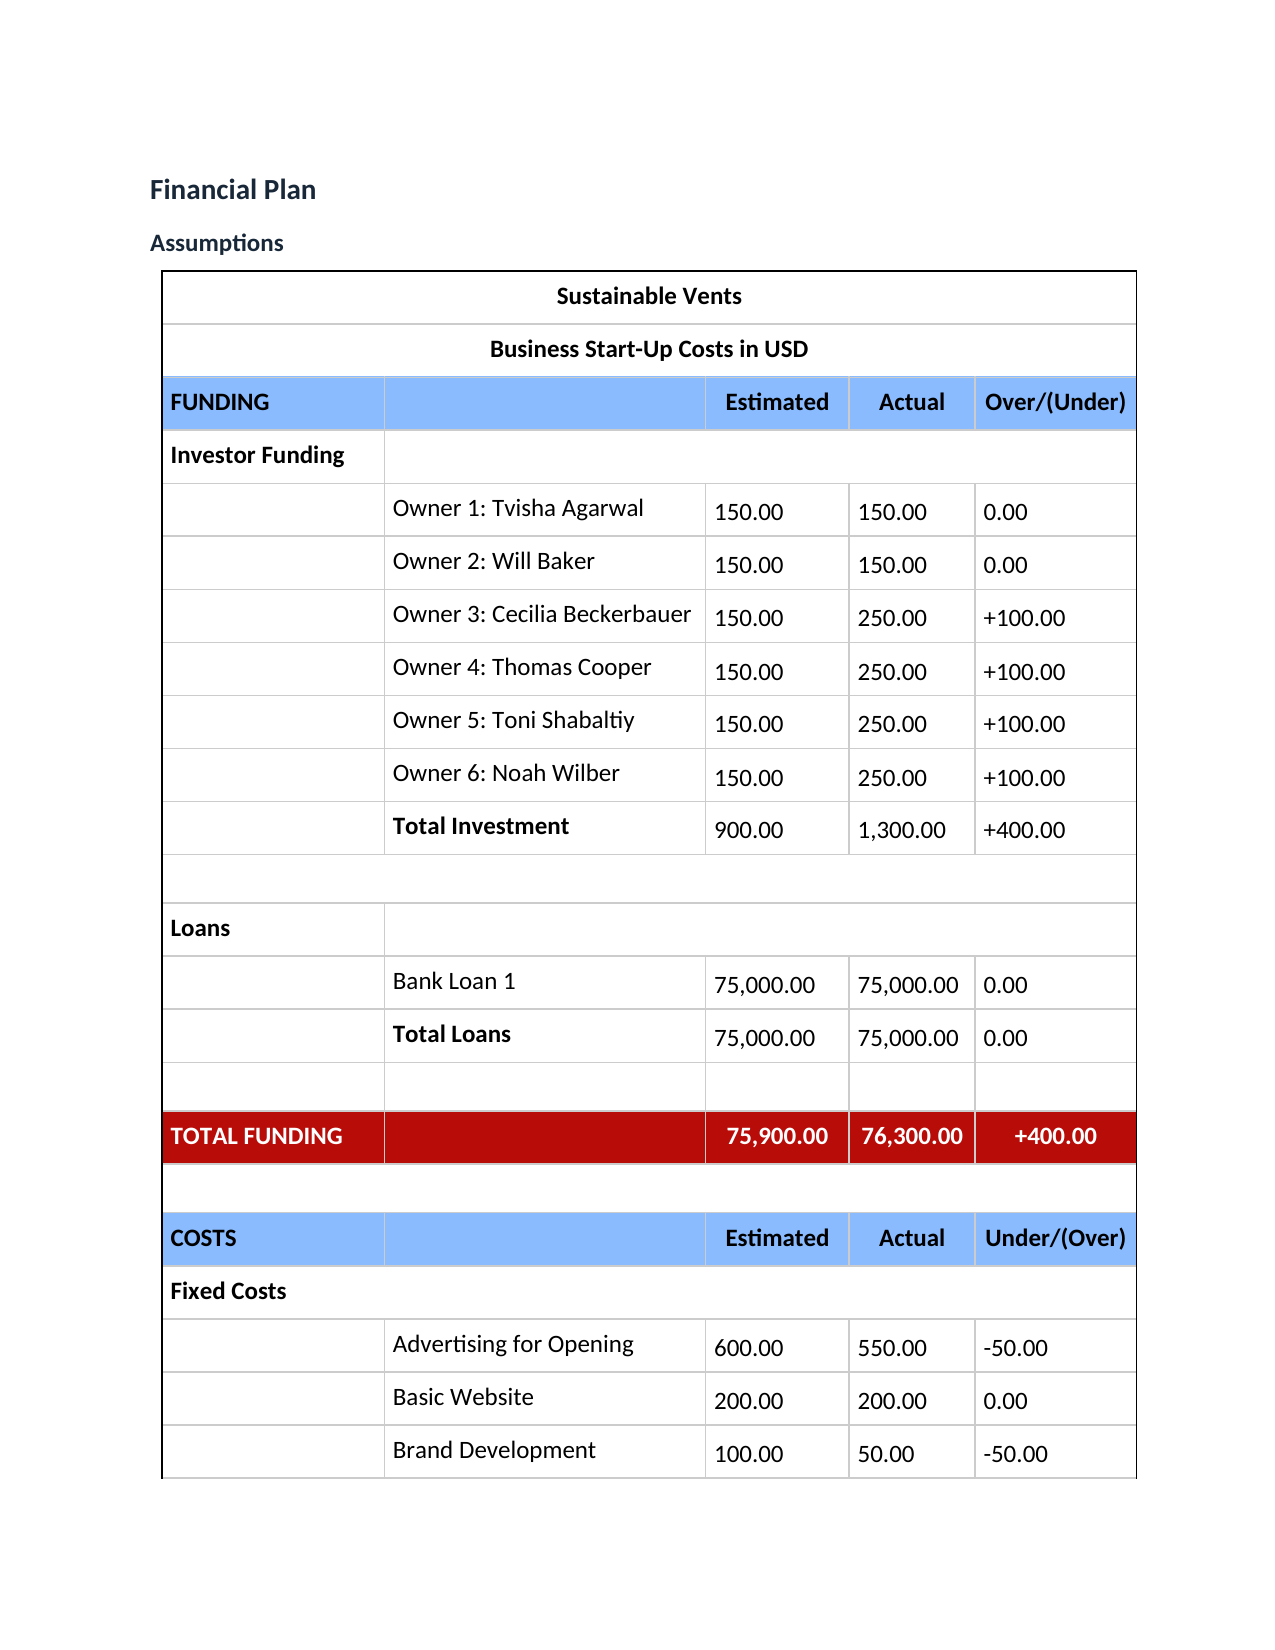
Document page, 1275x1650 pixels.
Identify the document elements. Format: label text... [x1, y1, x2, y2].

table_cell Owner 5: Toni Shabaltiy [385, 696, 705, 747]
table_cell Fixed Costs [163, 1267, 1136, 1318]
table_cell [163, 590, 384, 641]
table_cell [850, 1063, 974, 1110]
table_cell 0.00 [976, 1010, 1136, 1061]
table_cell Estimated [706, 378, 848, 429]
table_cell [706, 1063, 848, 1110]
table_cell 200.00 [706, 1373, 848, 1424]
table_cell Owner 3: Cecilia Beckerbauer [385, 590, 705, 641]
table_cell +100.00 [976, 749, 1136, 801]
table_header Sustainable Vents [163, 272, 1136, 323]
table_cell 1,300.00 [850, 802, 974, 853]
table_cell [163, 696, 384, 747]
table_cell Loans [163, 904, 384, 955]
table_cell COSTS [163, 1213, 384, 1265]
text Assumptions [150, 227, 1125, 258]
table_cell [163, 855, 1136, 902]
table_cell 150.00 [706, 696, 848, 747]
table_cell 76,300.00 [850, 1112, 974, 1163]
table_cell [385, 1213, 705, 1265]
table_cell [163, 1373, 384, 1424]
table_cell 75,900.00 [706, 1112, 848, 1163]
table_cell 550.00 [850, 1320, 974, 1371]
table_cell 150.00 [850, 537, 974, 588]
table_cell [385, 904, 1136, 955]
table_cell 75,000.00 [850, 957, 974, 1008]
table_cell [976, 1063, 1136, 1110]
table_cell [163, 749, 384, 801]
table_cell [163, 537, 384, 588]
table_cell 75,000.00 [706, 957, 848, 1008]
table_cell Actual [850, 378, 974, 429]
table_cell FUNDING [163, 378, 384, 429]
table_cell Owner 2: Will Baker [385, 537, 705, 588]
table_cell 150.00 [706, 484, 848, 535]
table_cell 150.00 [706, 537, 848, 588]
table_cell [163, 1320, 384, 1371]
table_cell 75,000.00 [850, 1010, 974, 1061]
table_cell Investor Funding [163, 431, 384, 482]
table_cell [385, 1063, 705, 1110]
table_cell Advertising for Opening [385, 1320, 705, 1371]
table_cell [385, 378, 705, 429]
table_cell +400.00 [976, 802, 1136, 853]
table_cell +100.00 [976, 643, 1136, 694]
table_cell [385, 1112, 705, 1163]
table_cell 200.00 [850, 1373, 974, 1424]
table_cell [163, 1165, 1136, 1212]
table_cell 250.00 [850, 590, 974, 641]
table_cell [163, 1426, 384, 1477]
table_cell +400.00 [976, 1112, 1136, 1163]
table_cell -50.00 [976, 1426, 1136, 1477]
table_cell -50.00 [976, 1320, 1136, 1371]
table_cell [163, 484, 384, 535]
table_cell [163, 643, 384, 694]
table_cell 250.00 [850, 749, 974, 801]
table_cell 75,000.00 [706, 1010, 848, 1061]
table_cell Total Loans [385, 1010, 705, 1061]
table_cell 250.00 [850, 696, 974, 747]
table_cell [163, 1010, 384, 1061]
table_cell Total Investment [385, 802, 705, 853]
table_cell 150.00 [706, 749, 848, 801]
table_cell 600.00 [706, 1320, 848, 1371]
table_cell 50.00 [850, 1426, 974, 1477]
table_cell [385, 431, 1136, 482]
table_cell [163, 802, 384, 853]
table_cell Owner 4: Thomas Cooper [385, 643, 705, 694]
table_cell 900.00 [706, 802, 848, 853]
table_cell 100.00 [706, 1426, 848, 1477]
table_cell 150.00 [706, 590, 848, 641]
text Financial Plan [150, 171, 1125, 206]
table_cell Under/(Over) [976, 1213, 1136, 1265]
table_cell Brand Development [385, 1426, 705, 1477]
table_cell 150.00 [850, 484, 974, 535]
table_cell +100.00 [976, 696, 1136, 747]
table_cell 150.00 [706, 643, 848, 694]
table_cell Business Start-Up Costs in USD [163, 325, 1136, 376]
table_cell 0.00 [976, 484, 1136, 535]
table_cell Estimated [706, 1213, 848, 1265]
table_cell TOTAL FUNDING [163, 1112, 384, 1163]
table_cell +100.00 [976, 590, 1136, 641]
table_cell Owner 6: Noah Wilber [385, 749, 705, 801]
table_cell [163, 1063, 384, 1110]
table_cell [163, 957, 384, 1008]
table_cell 0.00 [976, 537, 1136, 588]
table_cell Bank Loan 1 [385, 957, 705, 1008]
table_cell 0.00 [976, 1373, 1136, 1424]
table_cell Owner 1: Tvisha Agarwal [385, 484, 705, 535]
table_cell Over/(Under) [976, 378, 1136, 429]
table_cell Basic Website [385, 1373, 705, 1424]
table_cell 250.00 [850, 643, 974, 694]
table_cell Actual [850, 1213, 974, 1265]
table_cell 0.00 [976, 957, 1136, 1008]
